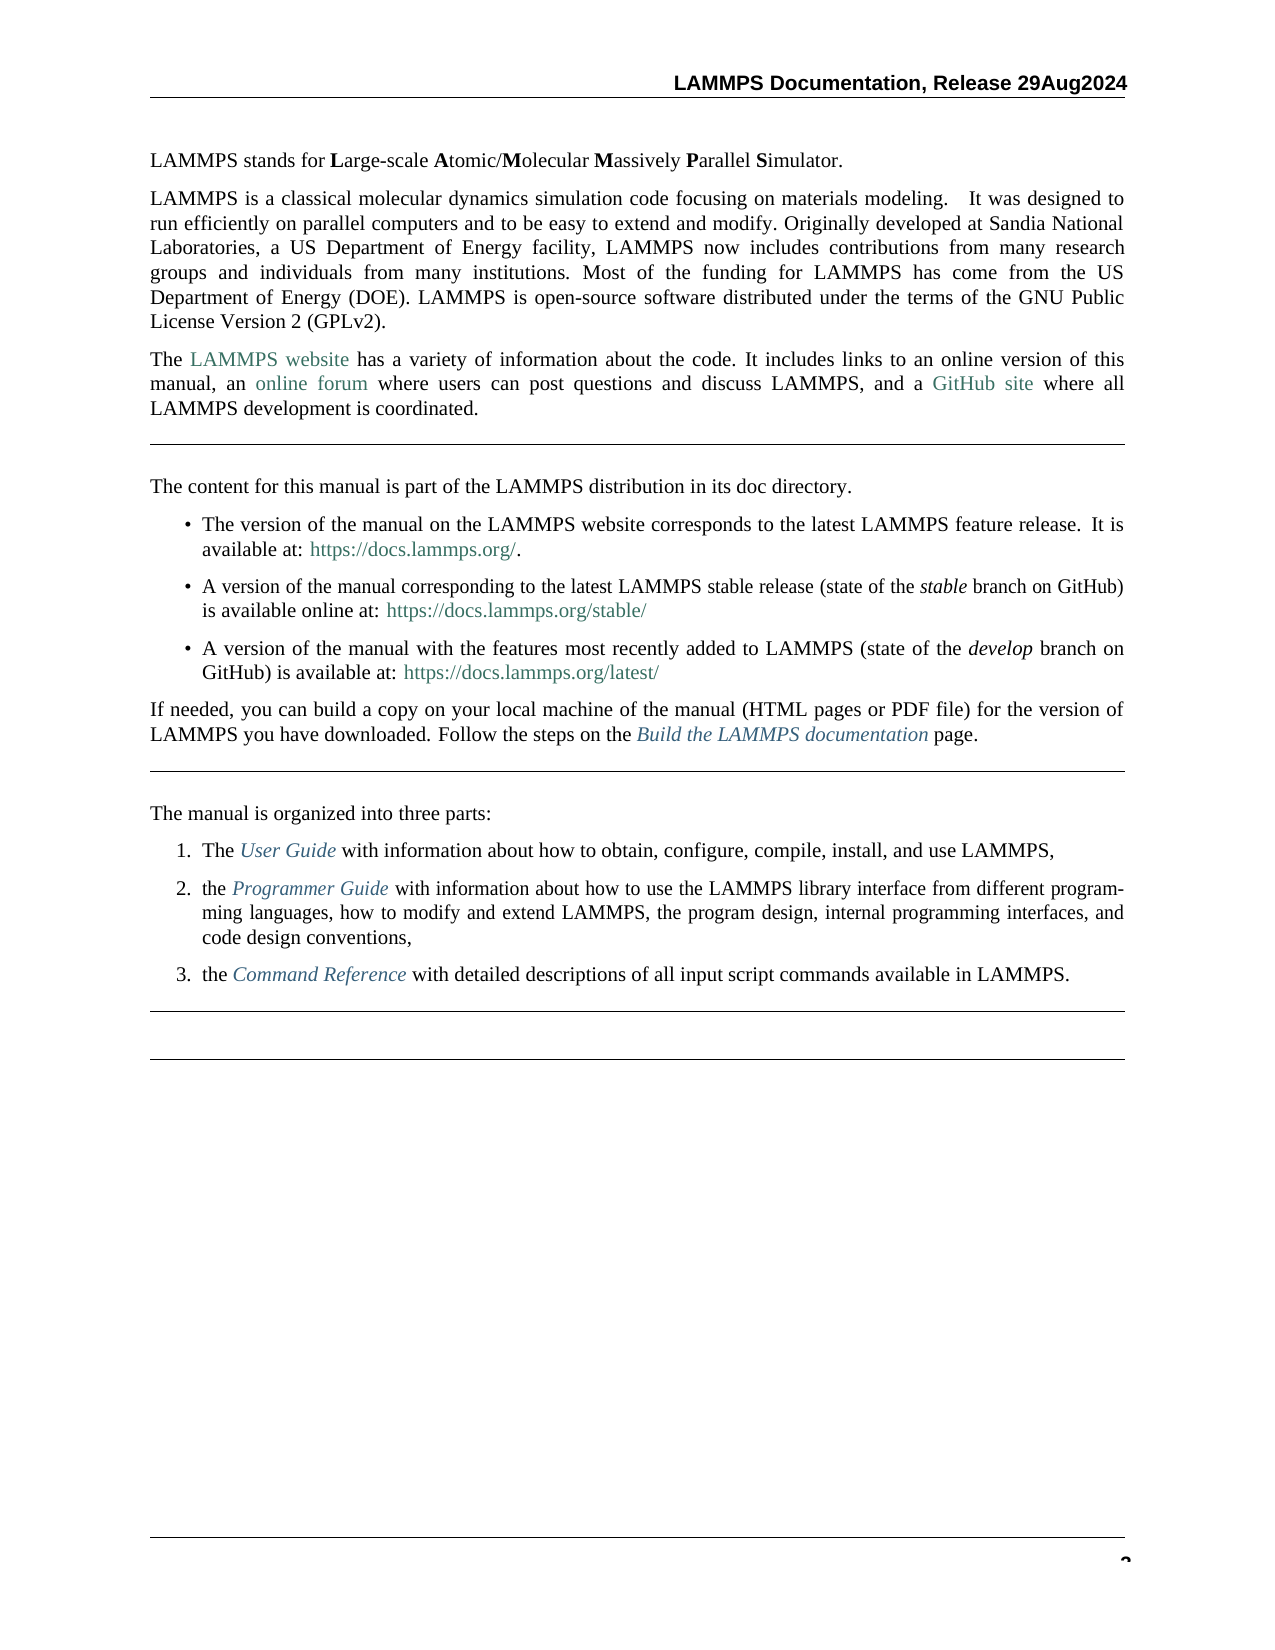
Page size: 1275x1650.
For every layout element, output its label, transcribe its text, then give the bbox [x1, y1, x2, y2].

subtitle LAMMPS Documentation, Release 29Aug2024 [673, 71, 1137, 95]
list The version of the manual on the LAMMPS website corresponds to the latest LAMMPS feature release. It is available at: https://docs.lammps.org/. [184, 512, 1125, 561]
list A version of the manual corresponding to the latest LAMMPS stable release (state of the stable branch on GitHub) is available online at: https://docs.lammps.org/stable/ [184, 574, 1125, 622]
list the Programmer Guide with information about how to use the LAMMPS library interface from different program- ming languages, how to modify and extend LAMMPS, the program design, internal programming interfaces, and code design conventions, [176, 876, 1125, 949]
list A version of the manual with the features most recently added to LAMMPS (state of the develop branch on GitHub) is available at: https://docs.lammps.org/latest/ [184, 635, 1125, 684]
list The User Guide with information about how to obtain, configure, compile, install, and use LAMMPS, [176, 838, 1137, 862]
text LAMMPS stands for Large-scale Atomic/Molecular Massively Parallel Simulator. [150, 148, 1137, 172]
text The content for this manual is part of the LAMMPS distribution in its doc directory. [150, 474, 1137, 498]
text The manual is organized into three parts: [150, 801, 1137, 825]
text LAMMPS is a classical molecular dynamics simulation code focusing on materials modeling. It was designed to run efficiently on parallel computers and to be easy to extend and modify. Originally developed at Sandia National Laboratories, a US Department of Energy facility, LAMMPS now includes contributions from many research groups and individuals from many institutions. Most of the funding for LAMMPS has come from the US Department of Energy (DOE). LAMMPS is open-source software distributed under the terms of the GNU Public License Version 2 (GPLv2). [150, 186, 1125, 333]
text The LAMMPS website has a variety of information about the code. It includes links to an online version of this manual, an online forum where users can post questions and discuss LAMMPS, and a GitHub site where all LAMMPS development is coordinated. [150, 346, 1125, 420]
list the Command Reference with detailed descriptions of all input script commands available in LAMMPS. [176, 962, 1137, 986]
text If needed, you can build a copy on your local machine of the manual (HTML pages or PDF file) for the version of LAMMPS you have downloaded. Follow the steps on the Build the LAMMPS documentation page. [150, 697, 1137, 746]
